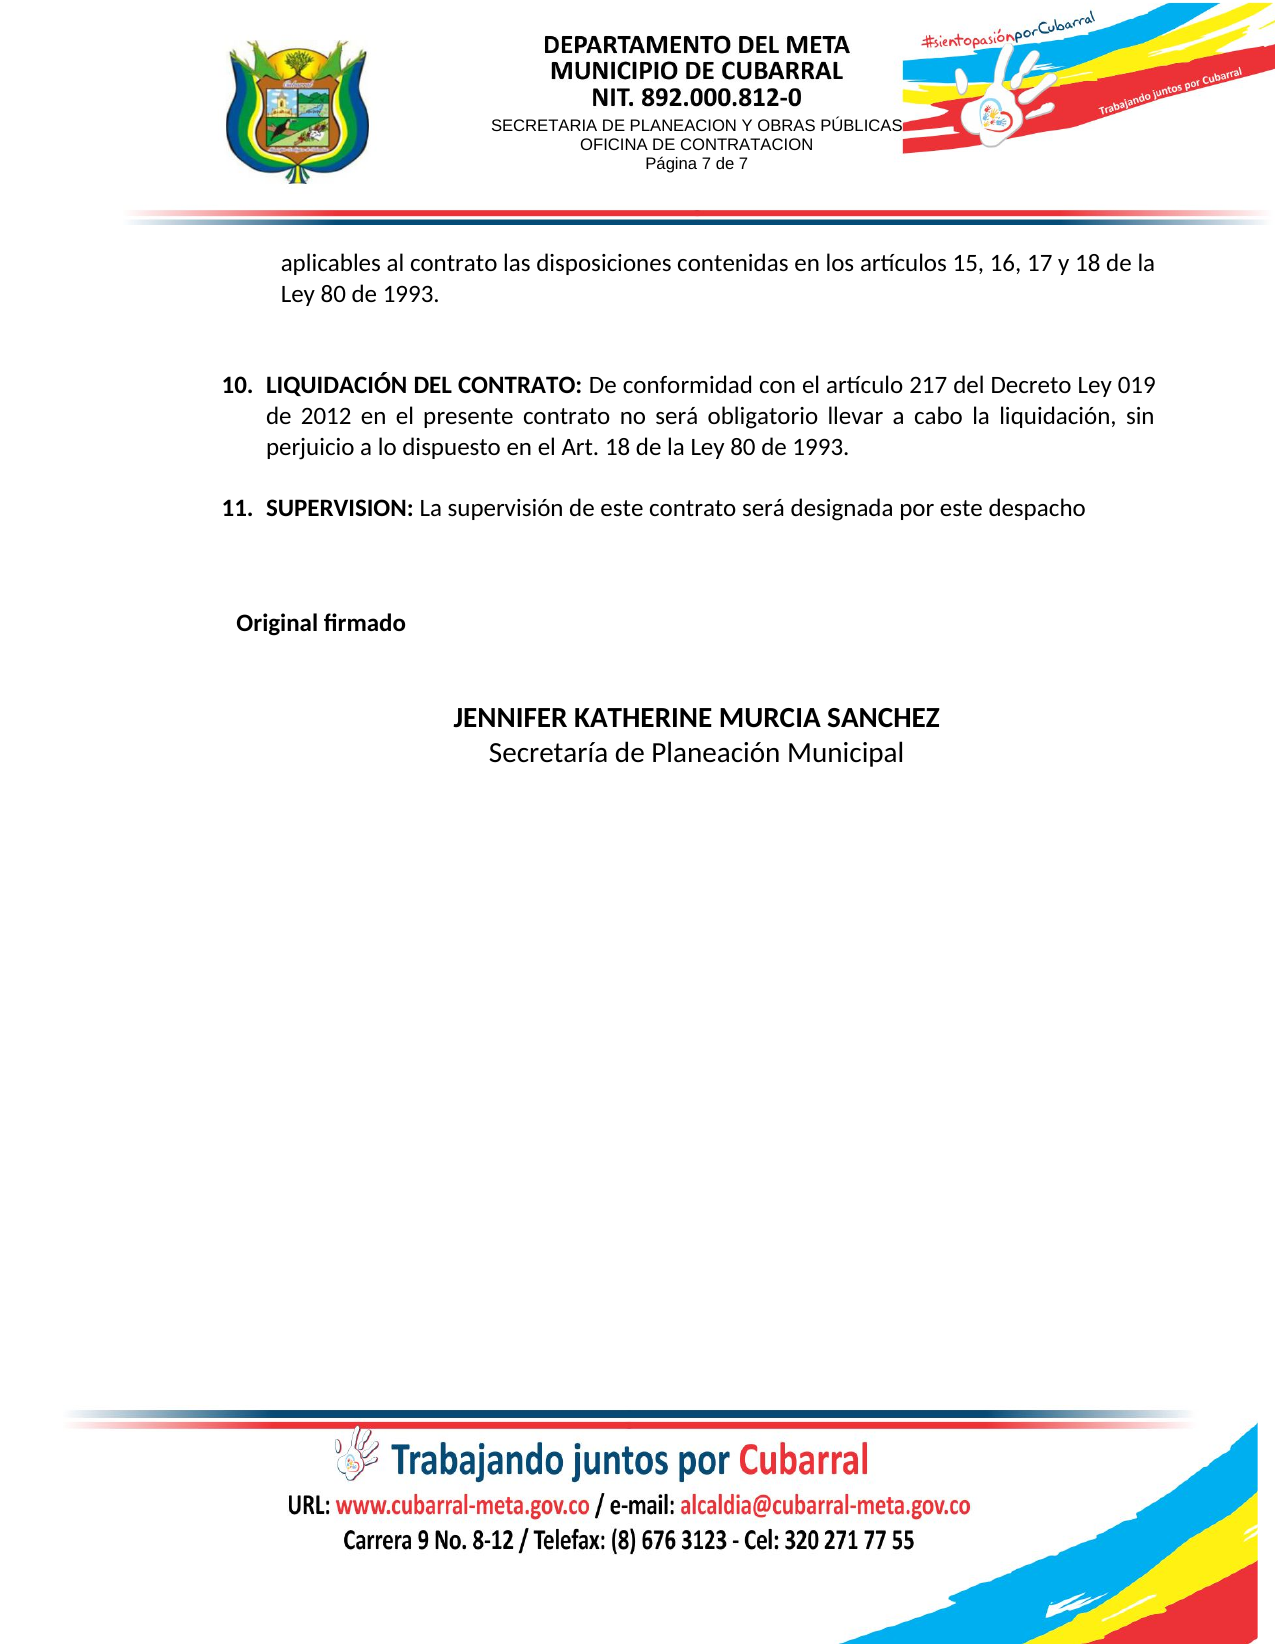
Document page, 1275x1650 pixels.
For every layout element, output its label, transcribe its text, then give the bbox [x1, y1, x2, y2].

picture [1024, 1492, 1258, 1644]
list LIQUIDACIÓN DEL CONTRATO: De conformidad con el artículo 217 del Decreto Ley 019 de 2012 en el presente contrato no será obligatorio llevar a cabo la liquidación, sin perjuicio a lo dispuesto en el Art. 18 de la Ley 80 de 1993. [221, 370, 1157, 461]
text JENNIFER KATHERINE MURCIA SANCHEZ [236, 699, 1157, 734]
text Secretaría de Planeación Municipal [236, 734, 1157, 770]
picture [1046, 1595, 1099, 1617]
text Original firmado [236, 607, 1157, 638]
picture [59, 0, 1275, 225]
picture [0, 1405, 1258, 1644]
list SUPERVISION: La supervisión de este contrato será designada por este despacho [221, 492, 1157, 522]
